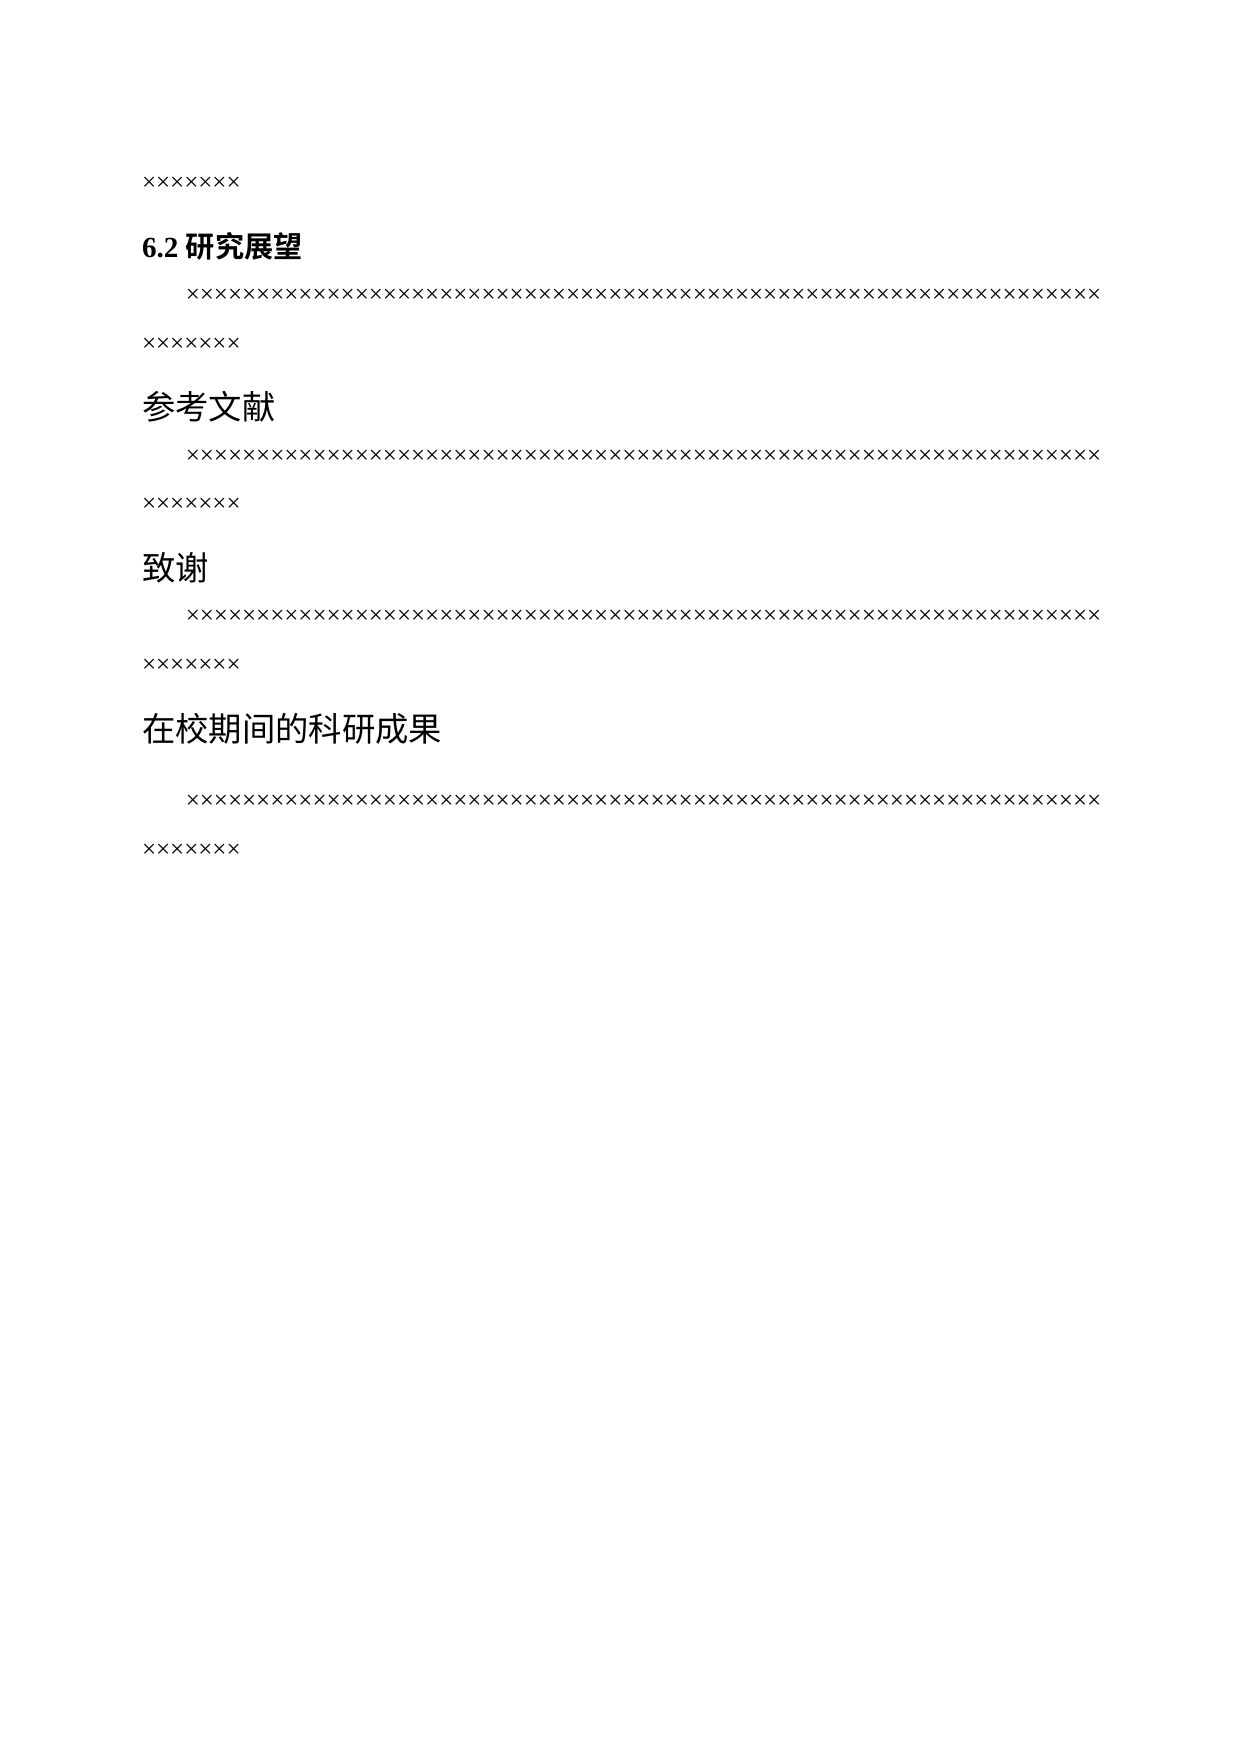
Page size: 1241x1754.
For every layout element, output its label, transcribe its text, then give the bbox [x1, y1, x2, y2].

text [142, 277, 1110, 358]
text ×××××××××××××××××××××××××××××××××××××××××××××××××××××××××××××××××××××××× [142, 438, 1110, 519]
text 参考文献 [142, 373, 1110, 438]
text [142, 165, 1110, 198]
text ×××××××××××××××××××××××××××××××××××××××××××××××××××××××××××××××××××××××× [142, 783, 1110, 864]
text 6.2 研究展望 [142, 212, 1110, 277]
text 致谢 [142, 533, 1110, 598]
text ×××××××××××××××××××××××××××××××××××××××××××××××××××××××××××××××××××××××× [142, 598, 1110, 680]
text 在校期间的科研成果 [142, 694, 1110, 759]
